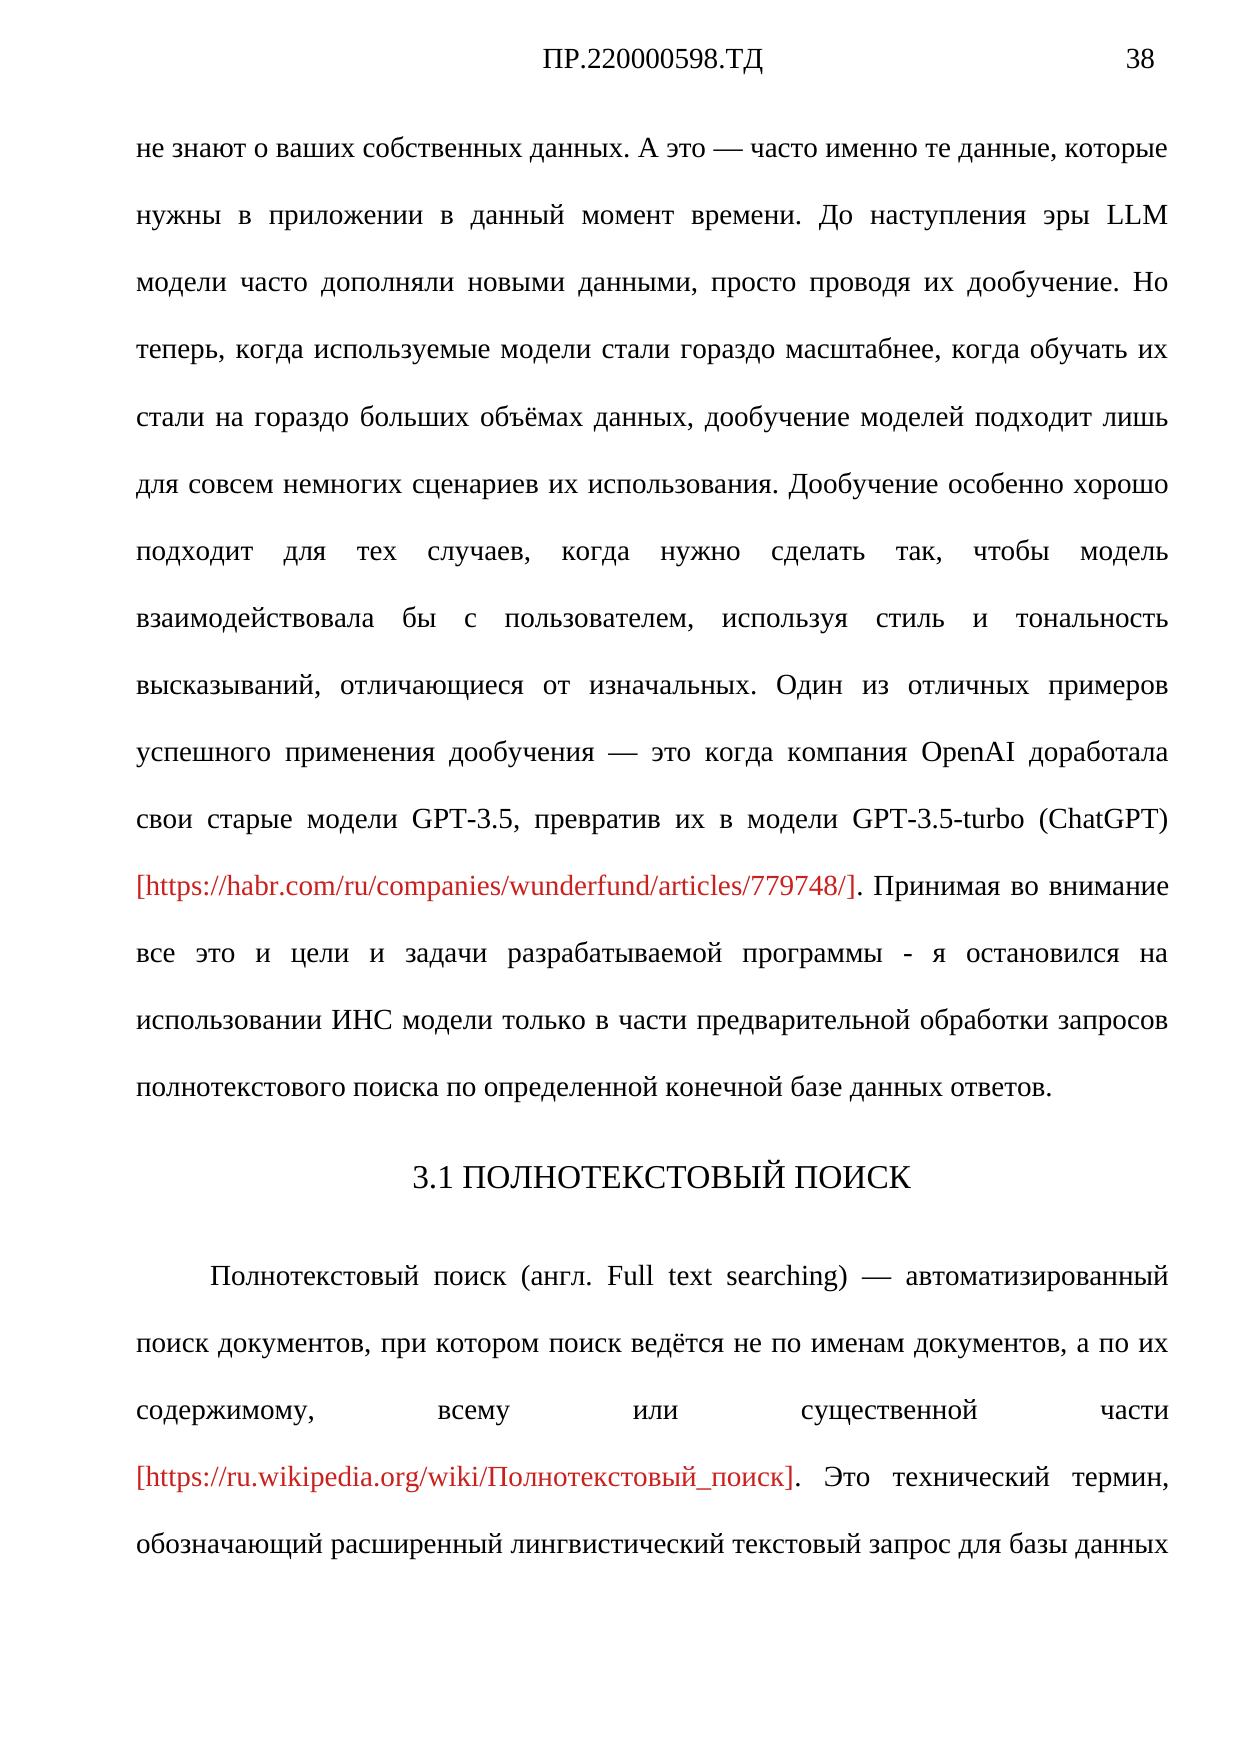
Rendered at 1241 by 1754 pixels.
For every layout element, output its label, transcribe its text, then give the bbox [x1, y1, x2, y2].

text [136, 1258, 1169, 1560]
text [136, 130, 1169, 1103]
subtitle 3.1 Полнотекстовый поиск [136, 1157, 1187, 1196]
